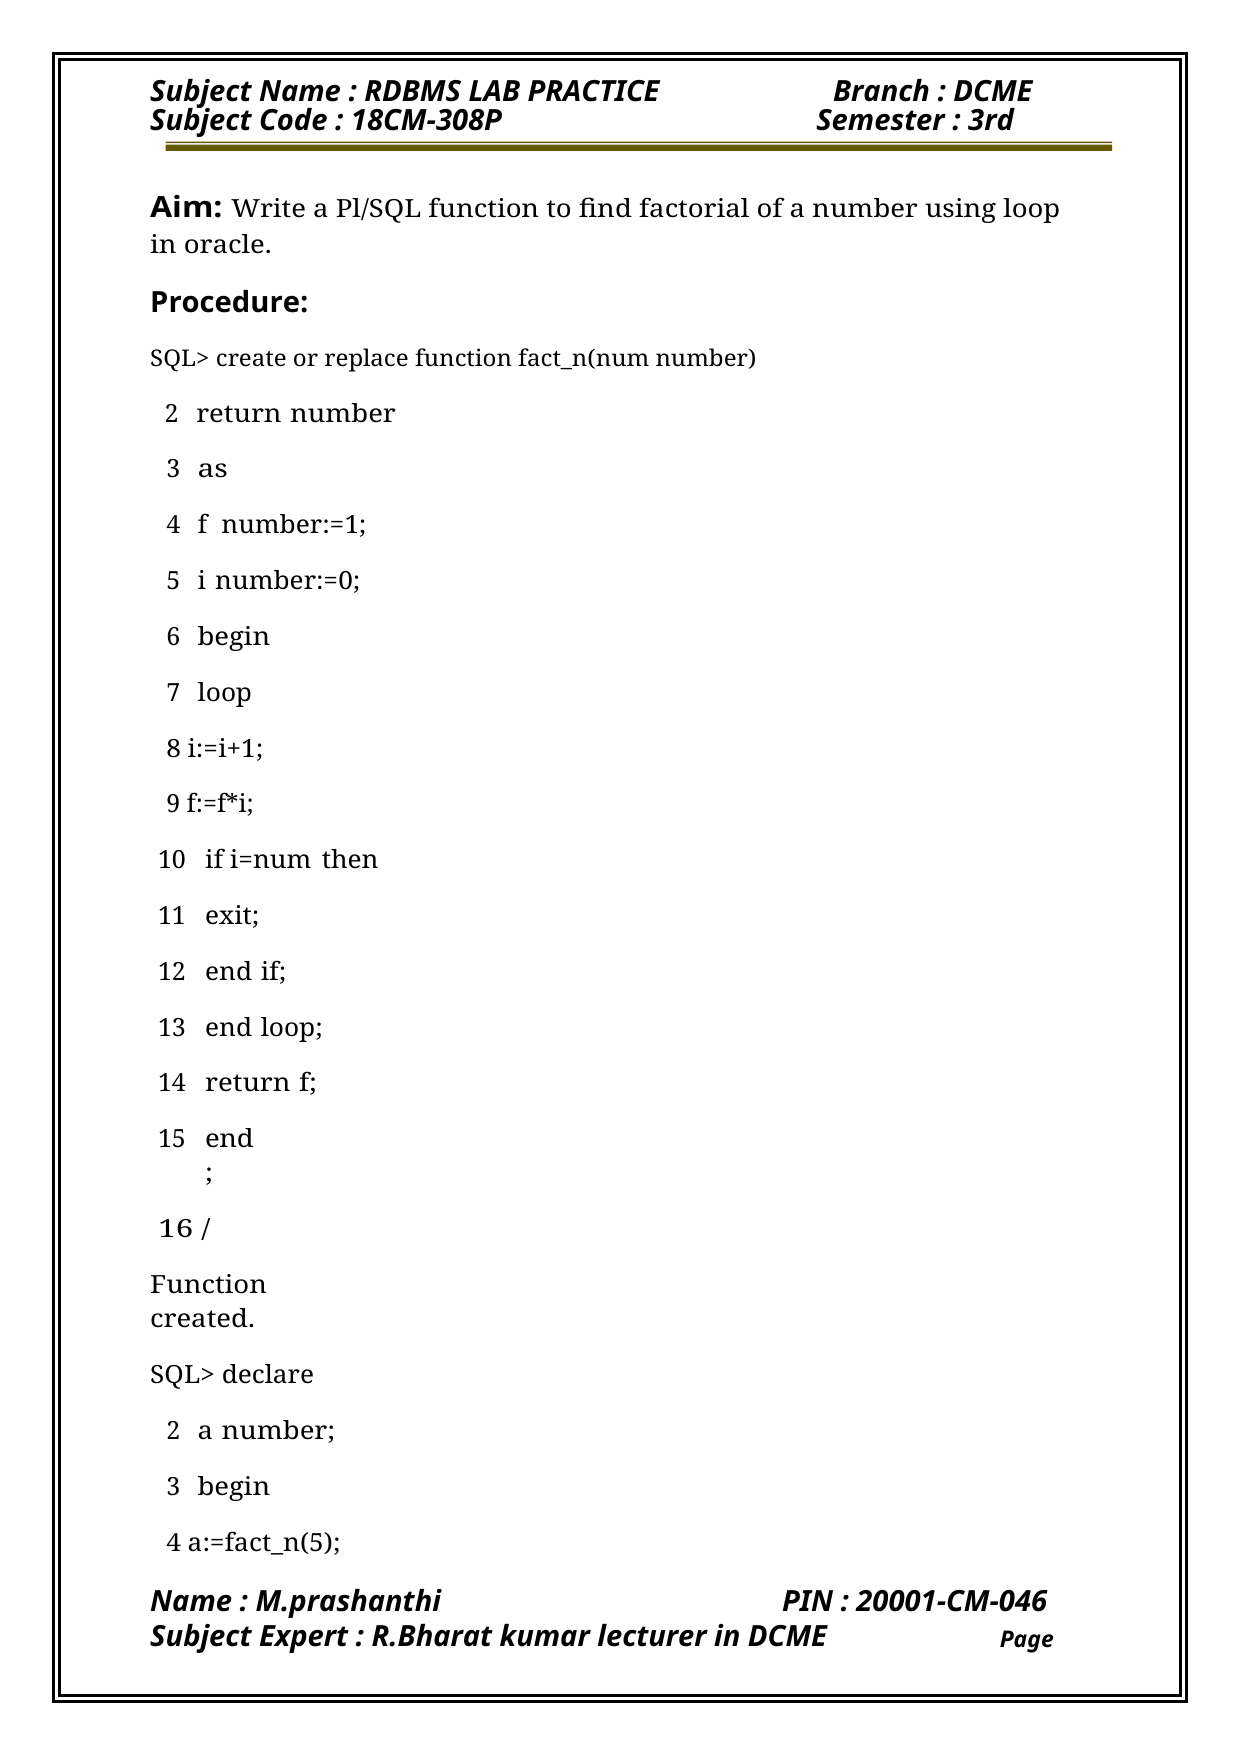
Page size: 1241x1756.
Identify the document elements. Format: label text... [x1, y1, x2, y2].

list end if; [158, 953, 1136, 988]
list return f; [158, 1065, 1136, 1099]
text Aim: Write a Pl/SQL function to find factorial of a number using loop in oracle. [150, 186, 1062, 260]
list f number:=1; [166, 507, 1136, 541]
list begin [166, 1468, 1136, 1502]
list if i=num then [158, 842, 1136, 876]
list a number; [166, 1413, 1136, 1447]
list as [166, 451, 1136, 485]
list end loop; [158, 1009, 1136, 1043]
list begin [166, 618, 1136, 652]
subtitle Procedure: [150, 281, 1136, 321]
list i number:=0; [166, 563, 1136, 597]
text 16 / [158, 1211, 258, 1245]
list loop [166, 674, 1136, 708]
list return number [164, 395, 1136, 429]
text 4 a:=fact_n(5); [166, 1524, 1136, 1558]
text Function created. [150, 1267, 366, 1335]
text SQL> declare [150, 1357, 366, 1391]
list end; [158, 1121, 258, 1189]
list exit; [158, 898, 1136, 932]
text 8 i:=i+1; [166, 730, 1136, 764]
text SQL> create or replace function fact_n(num number) [150, 342, 1136, 373]
text 9 f:=f*i; [166, 786, 1136, 820]
